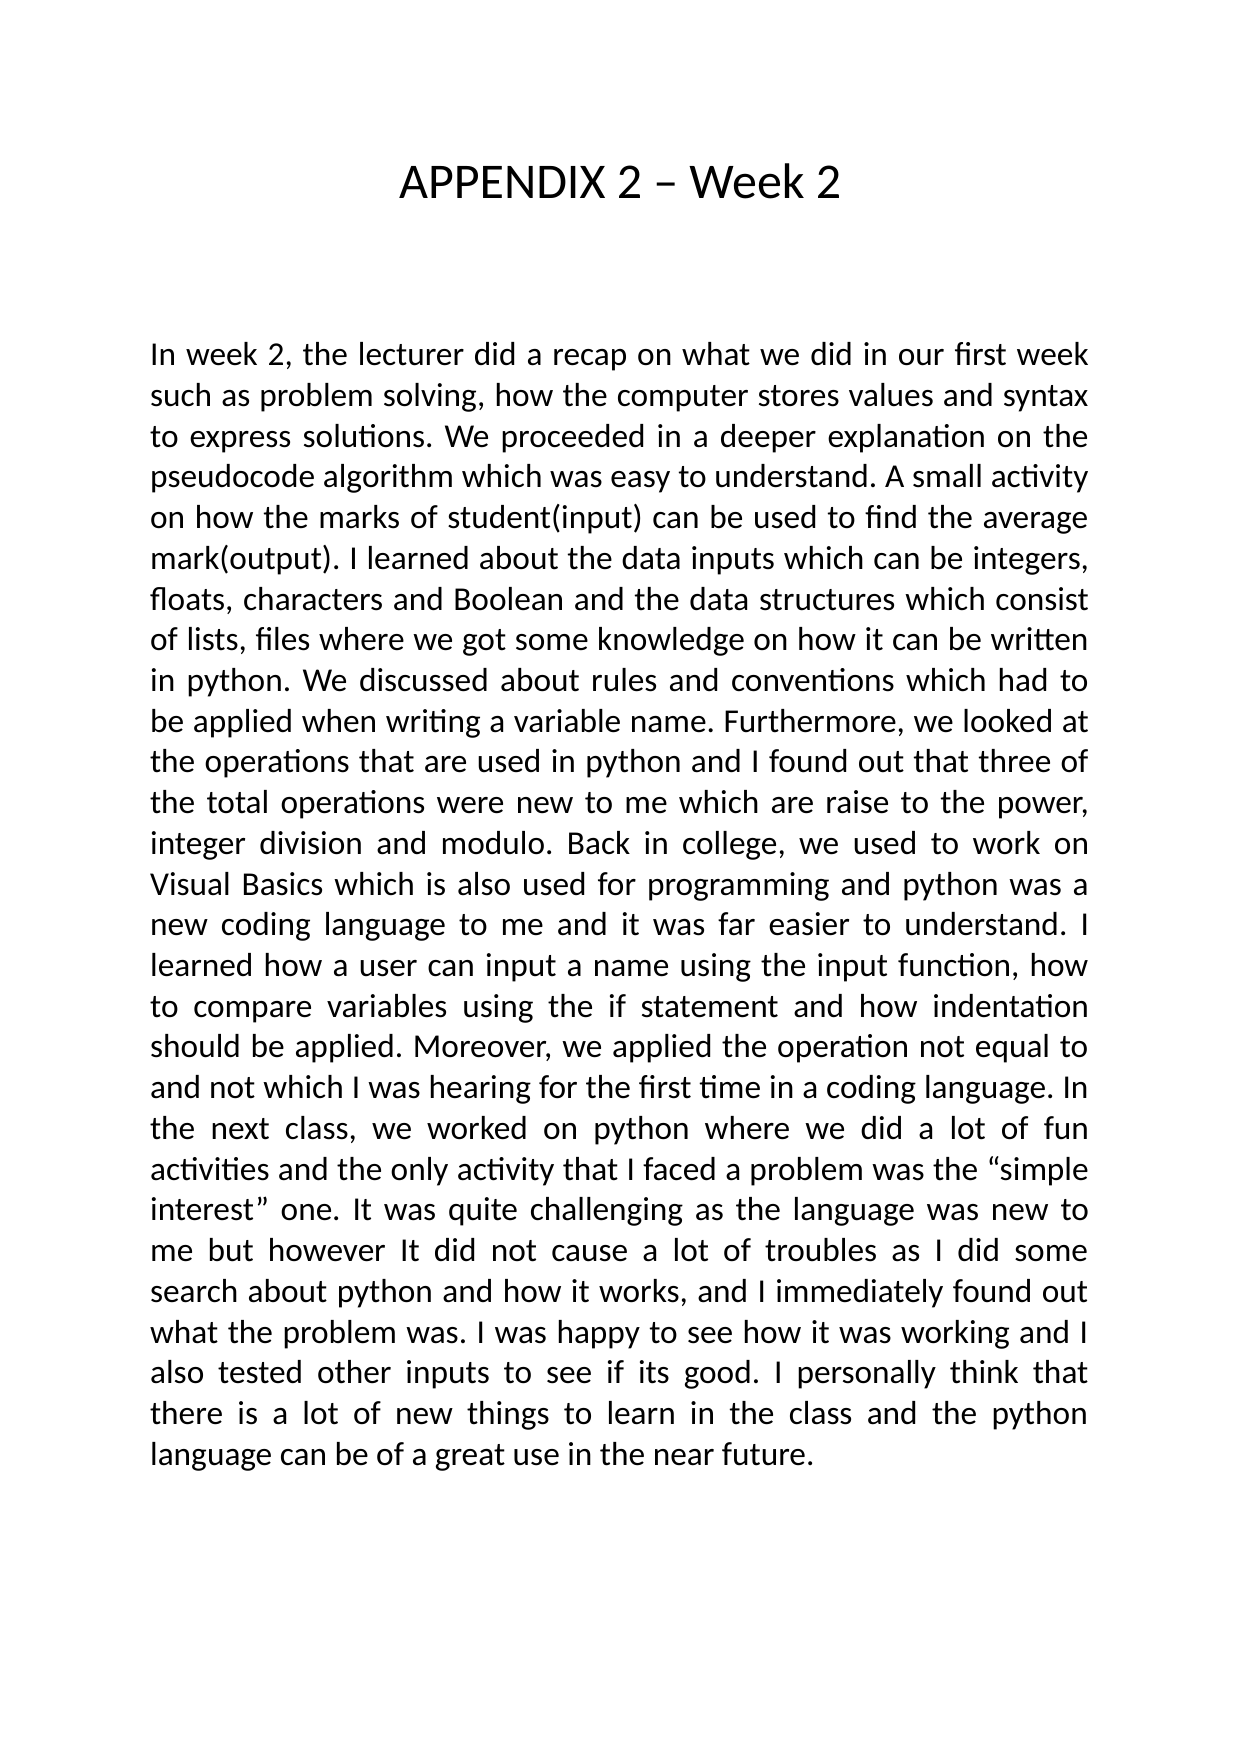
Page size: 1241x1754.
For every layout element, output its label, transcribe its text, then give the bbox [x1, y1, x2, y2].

text In week 2, the lecturer did a recap on what we did in our first week such as problem solving, how the computer stores values and syntax to express solutions. We proceeded in a deeper explanation on the pseudocode algorithm which was easy to understand. A small activity on how the marks of student(input) can be used to find the average mark(output). I learned about the data inputs which can be integers, floats, characters and Boolean and the data structures which consist of lists, files where we got some knowledge on how it can be written in python. We discussed about rules and conventions which had to be applied when writing a variable name. Furthermore, we looked at the operations that are used in python and I found out that three of the total operations were new to me which are raise to the power, integer division and modulo. Back in college, we used to work on Visual Basics which is also used for programming and python was a new coding language to me and it was far easier to understand. I learned how a user can input a name using the input function, how to compare variables using the if statement and how indentation should be applied. Moreover, we applied the operation not equal to and not which I was hearing for the first time in a coding language. In the next class, we worked on python where we did a lot of fun activities and the only activity that I faced a problem was the “simple interest” one. It was quite challenging as the language was new to me but however It did not cause a lot of troubles as I did some search about python and how it works, and I immediately found out what the problem was. I was happy to see how it was working and I also tested other inputs to see if its good. I personally think that there is a lot of new things to learn in the class and the python language can be of a great use in the near future. [150, 333, 1090, 1473]
text APPENDIX 2 – Week 2 [150, 150, 1090, 211]
